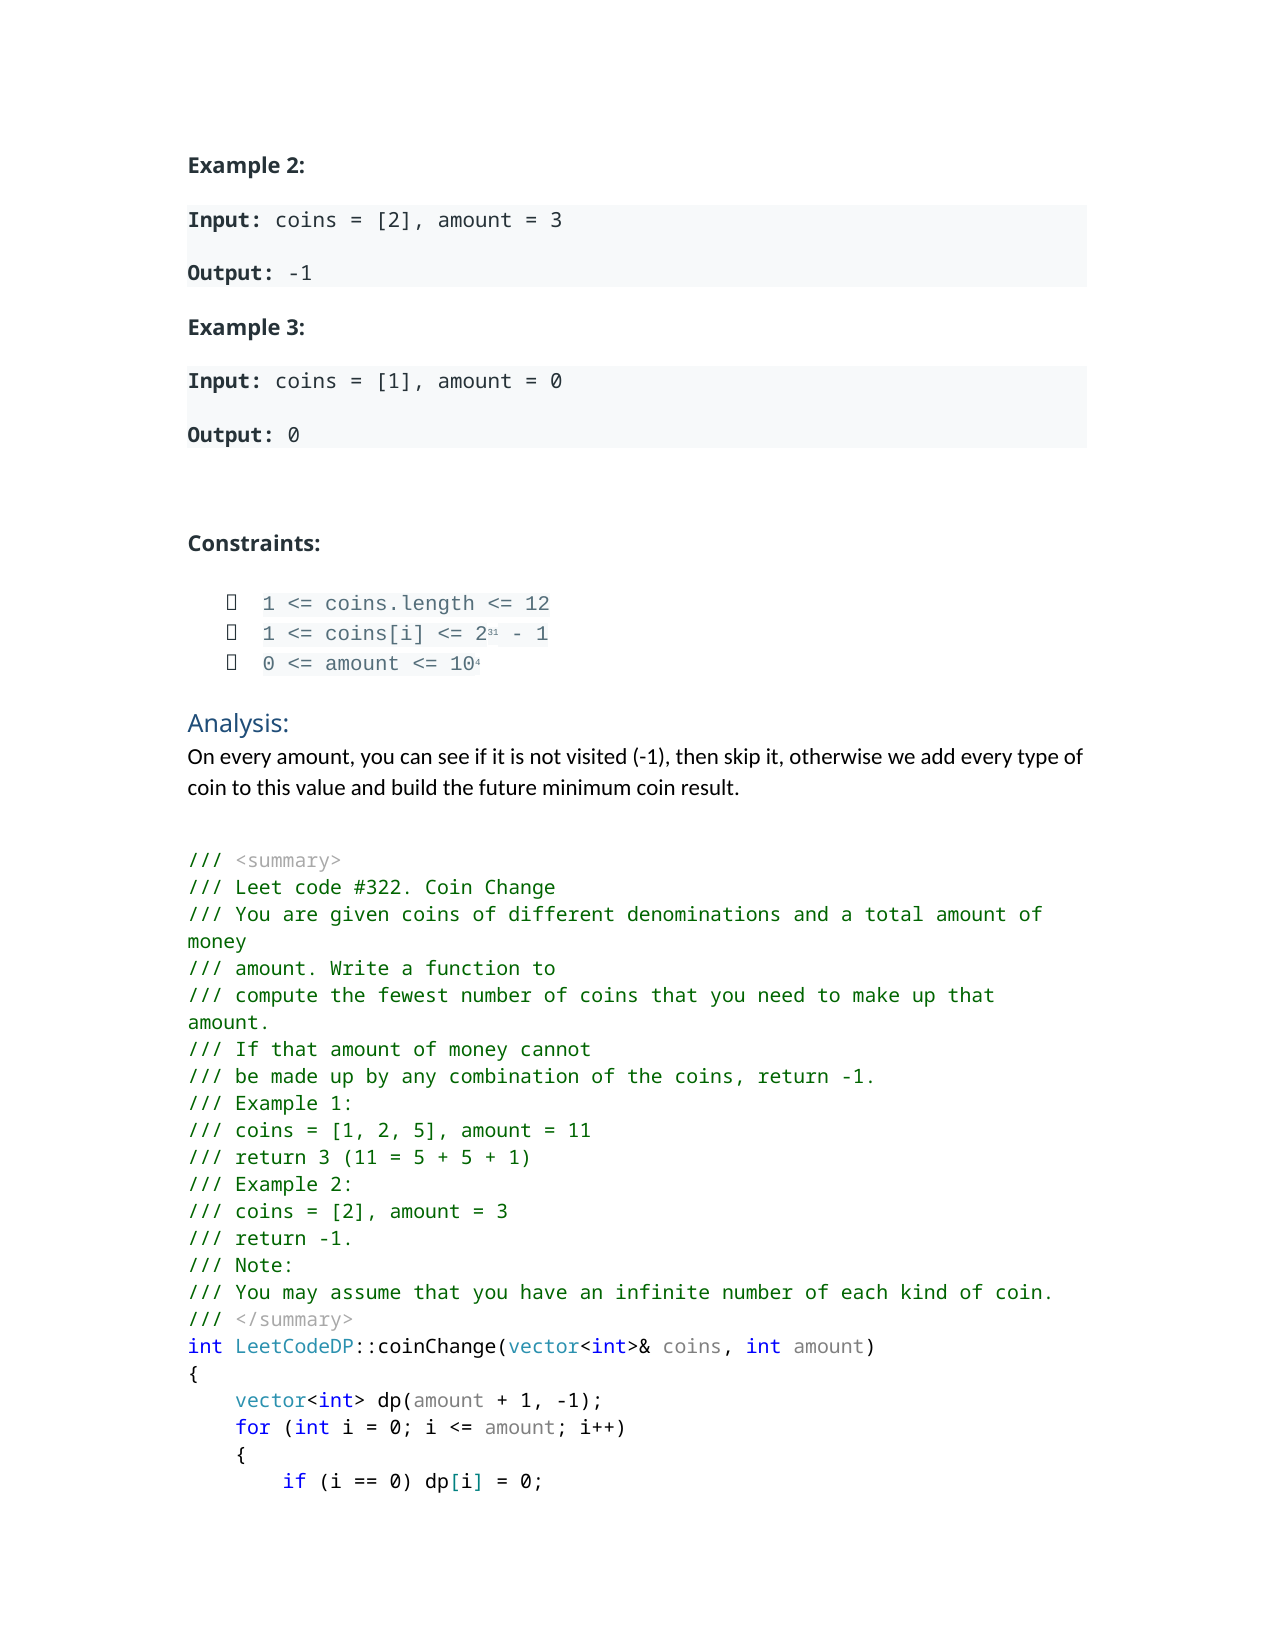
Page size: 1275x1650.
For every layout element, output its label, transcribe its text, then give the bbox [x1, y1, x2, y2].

text for (int i = 0; i <= amount; i++) [187, 1413, 1087, 1440]
text /// be made up by any combination of the coins, return -1. [187, 1062, 1087, 1089]
text Example 2: [187, 150, 1087, 180]
text /// Leet code #322. Coin Change [187, 873, 1087, 900]
text Example 3: [187, 312, 1087, 341]
text /// coins = [1, 2, 5], amount = 11 [187, 1116, 1087, 1143]
text On every amount, you can see if it is not visited (-1), then skip it, otherwise we add every type of coin to this value and build the future minimum coin result. [187, 742, 1087, 801]
text { [187, 1359, 1087, 1386]
subtitle Analysis: [187, 706, 1087, 740]
text /// return 3 (11 = 5 + 5 + 1) [187, 1143, 1087, 1170]
text /// return -1. [187, 1224, 1087, 1251]
text /// </summary> [187, 1305, 1087, 1332]
text vector<int> dp(amount + 1, -1); [187, 1386, 1087, 1413]
list 0 <= amount <= 104 [225, 647, 1087, 676]
text int LeetCodeDP::coinChange(vector<int>& coins, int amount) [187, 1332, 1087, 1359]
text /// If that amount of money cannot [187, 1035, 1087, 1062]
list 1 <= coins[i] <= 231 - 1 [225, 617, 1087, 647]
text /// You may assume that you have an infinite number of each kind of coin. [187, 1278, 1087, 1305]
text /// amount. Write a function to [187, 954, 1087, 981]
text /// Example 2: [187, 1170, 1087, 1197]
text Output: -1 [187, 258, 1087, 287]
list 1 <= coins.length <= 12 [225, 587, 1087, 617]
text /// Example 1: [187, 1089, 1087, 1116]
text { [187, 1440, 1087, 1467]
text /// <summary> [187, 846, 1087, 873]
text Output: 0 [187, 420, 1087, 448]
text Constraints: [187, 528, 1087, 558]
text Input: coins = [2], amount = 3 [187, 205, 1087, 233]
text /// coins = [2], amount = 3 [187, 1197, 1087, 1224]
text /// Note: [187, 1251, 1087, 1278]
text if (i == 0) dp[i] = 0; [187, 1467, 1087, 1494]
text /// You are given coins of different denominations and a total amount of money [187, 900, 1087, 954]
text Input: coins = [1], amount = 0 [187, 366, 1087, 395]
text /// compute the fewest number of coins that you need to make up that amount. [187, 981, 1087, 1035]
